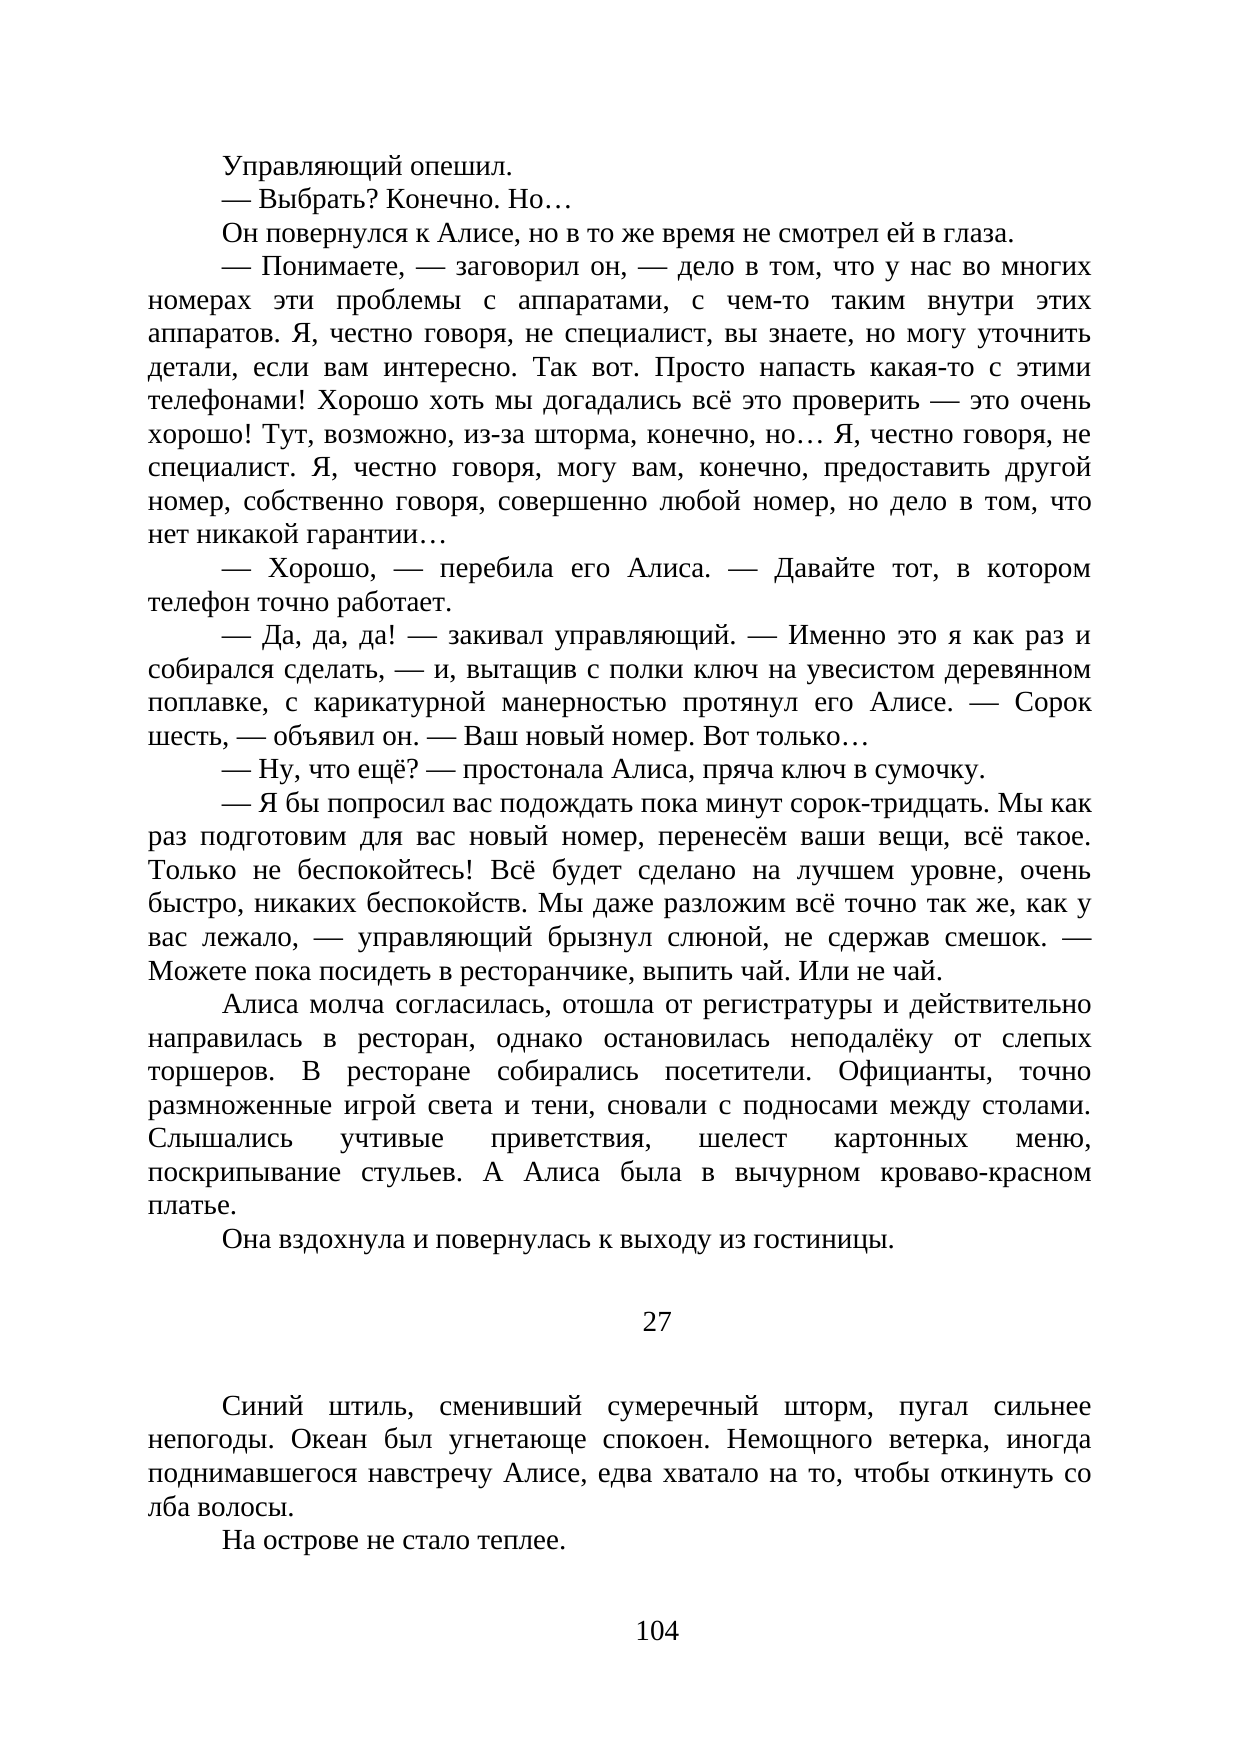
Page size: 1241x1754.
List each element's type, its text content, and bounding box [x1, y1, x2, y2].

text Он повернулся к Алисе, но в то же время не смотрел ей в глаза. [148, 215, 1092, 248]
subtitle 27 [148, 1304, 1092, 1338]
text Управляющий опешил. [148, 148, 1092, 181]
text — Ну, что ещё? — простонала Алиса, пряча ключ в сумочку. [148, 751, 1092, 785]
text — Понимаете, — заговорил он, — дело в том, что у нас во многих номерах эти проблемы с аппаратами, с чем-то таким внутри этих аппаратов. Я, честно говоря, не специалист, вы знаете, но могу уточнить детали, если вам интересно. Так вот. Просто напасть какая-то с этими телефонами! Хорошо хоть мы догадались всё это проверить — это очень хорошо! Тут, возможно, из-за шторма, конечно, но… Я, честно говоря, не специалист. Я, честно говоря, могу вам, конечно, предоставить другой номер, собственно говоря, совершенно любой номер, но дело в том, что нет никакой гарантии… [148, 248, 1092, 550]
text На острове не стало теплее. [148, 1522, 1092, 1556]
text — Да, да, да! — закивал управляющий. — Именно это я как раз и собирался сделать, — и, вытащив с полки ключ на увесистом деревянном поплавке, с карикатурной манерностью протянул его Алисе. — Сорок шесть, — объявил он. — Ваш новый номер. Вот только… [148, 617, 1092, 751]
text — Хорошо, — перебила его Алиса. — Давайте тот, в котором телефон точно работает. [148, 550, 1092, 617]
text Алиса молча согласилась, отошла от регистратуры и действительно направилась в ресторан, однако остановилась неподалёку от слепых торшеров. В ресторане собирались посетители. Официанты, точно размноженные игрой света и тени, сновали с подносами между столами. Слышались учтивые приветствия, шелест картонных меню, поскрипывание стульев. А Алиса была в вычурном кроваво-красном платье. [148, 986, 1092, 1221]
text Она вздохнула и повернулась к выходу из гостиницы. [148, 1221, 1092, 1254]
text Синий штиль, сменивший сумеречный шторм, пугал сильнее непогоды. Океан был угнетающе спокоен. Немощного ветерка, иногда поднимавшегося навстречу Алисе, едва хватало на то, чтобы откинуть со лба волосы. [148, 1388, 1092, 1522]
text — Я бы попросил вас подождать пока минут сорок-тридцать. Мы как раз подготовим для вас новый номер, перенесём ваши вещи, всё такое. Только не беспокойтесь! Всё будет сделано на лучшем уровне, очень быстро, никаких беспокойств. Мы даже разложим всё точно так же, как у вас лежало, — управляющий брызнул слюной, не сдержав смешок. — Можете пока посидеть в ресторанчике, выпить чай. Или не чай. [148, 785, 1092, 986]
text — Выбрать? Конечно. Но… [148, 181, 1092, 215]
